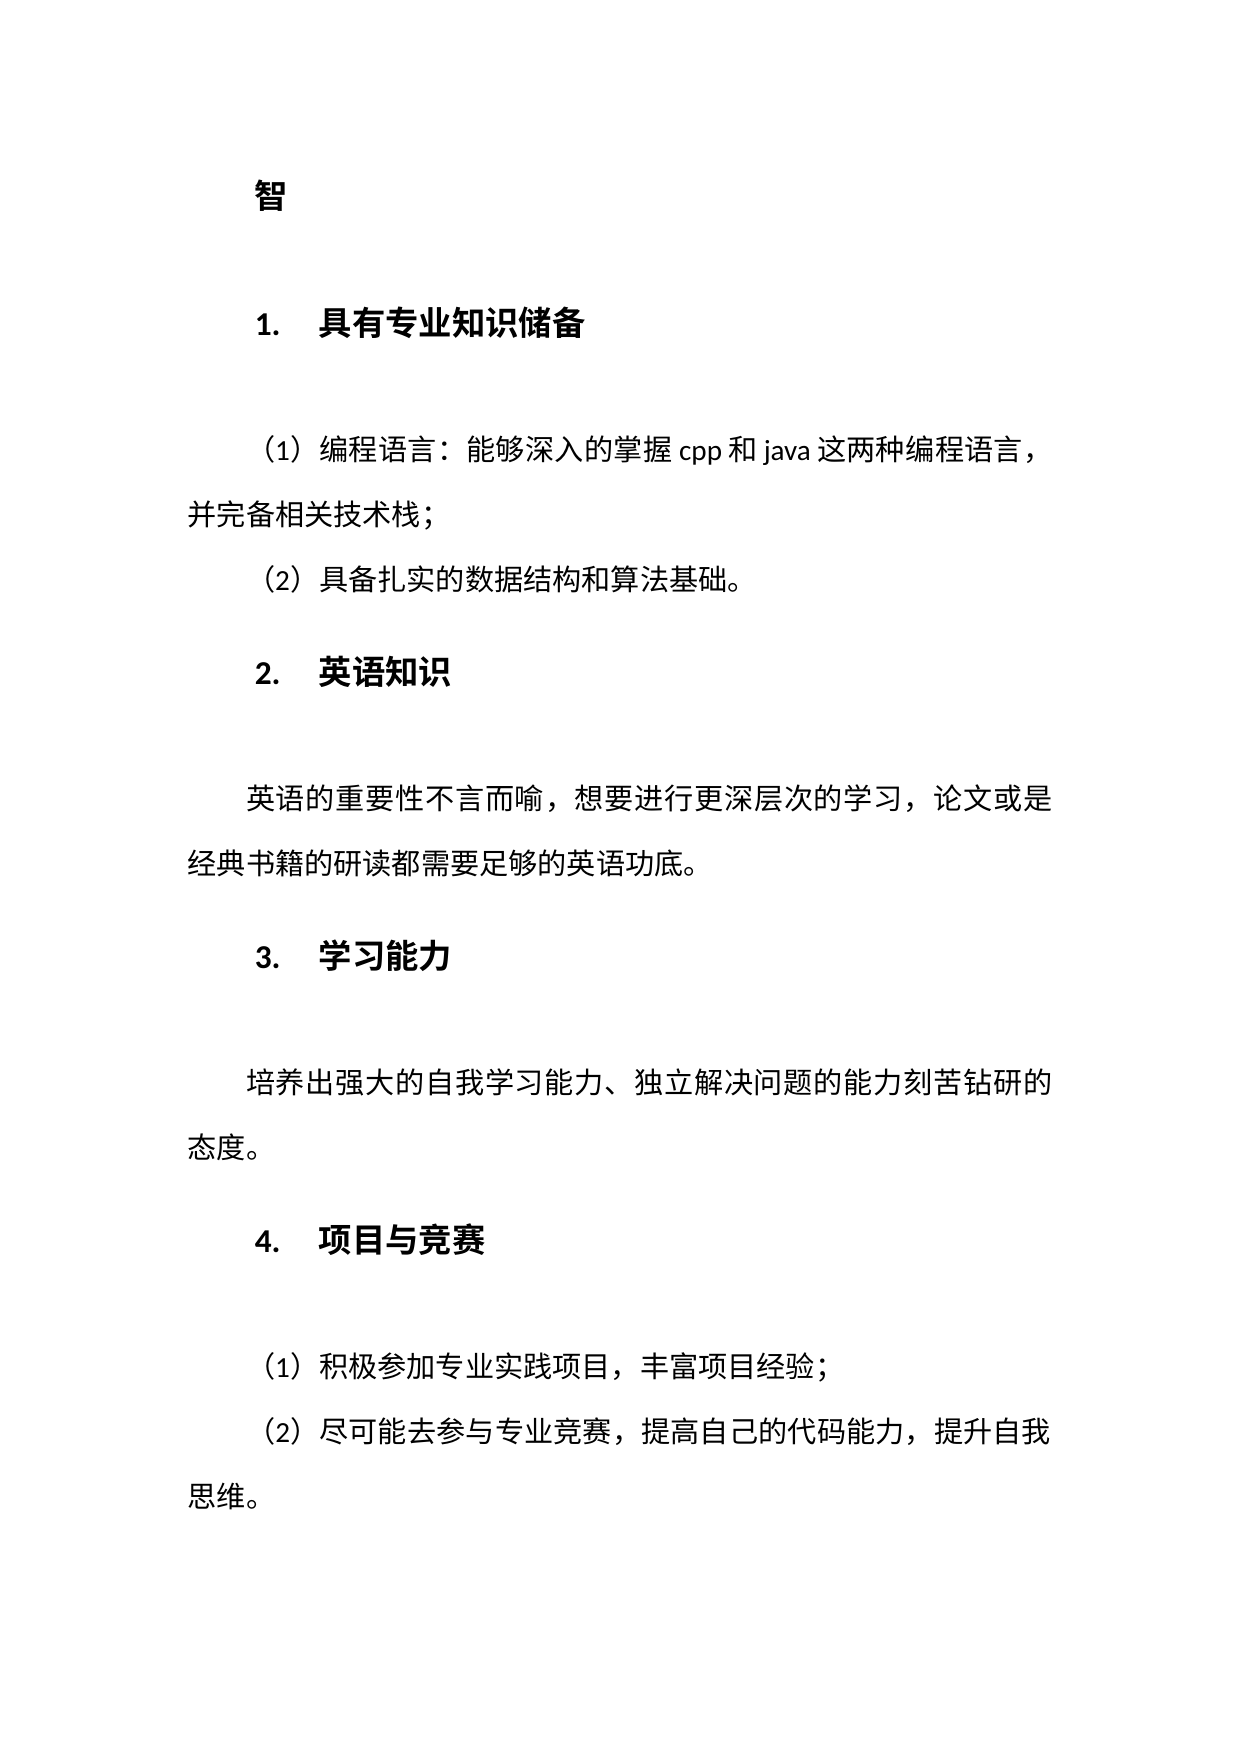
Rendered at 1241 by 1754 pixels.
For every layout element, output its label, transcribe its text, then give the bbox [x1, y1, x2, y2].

list （2）尽可能去参与专业竞赛，提高自己的代码能力，提升自我思维。 [187, 1397, 1053, 1527]
text 培养出强大的自我学习能力、独立解决问题的能力刻苦钻研的态度。 [187, 1048, 1053, 1178]
subtitle 智 [187, 162, 1053, 227]
list 编程语言：能够深入的掌握cpp和java这两种编程语言，并完备相关技术栈； [187, 416, 1053, 546]
list （1）积极参加专业实践项目，丰富项目经验； [187, 1332, 1053, 1397]
list 具备扎实的数据结构和算法基础。 [187, 546, 1053, 611]
text 英语的重要性不言而喻，想要进行更深层次的学习，论文或是经典书籍的研读都需要足够的英语功底。 [187, 764, 1053, 894]
subtitle 具有专业知识储备 [187, 289, 1053, 354]
subtitle 项目与竞赛 [187, 1205, 1053, 1270]
subtitle 英语知识 [187, 638, 1053, 703]
subtitle 学习能力 [187, 921, 1053, 986]
